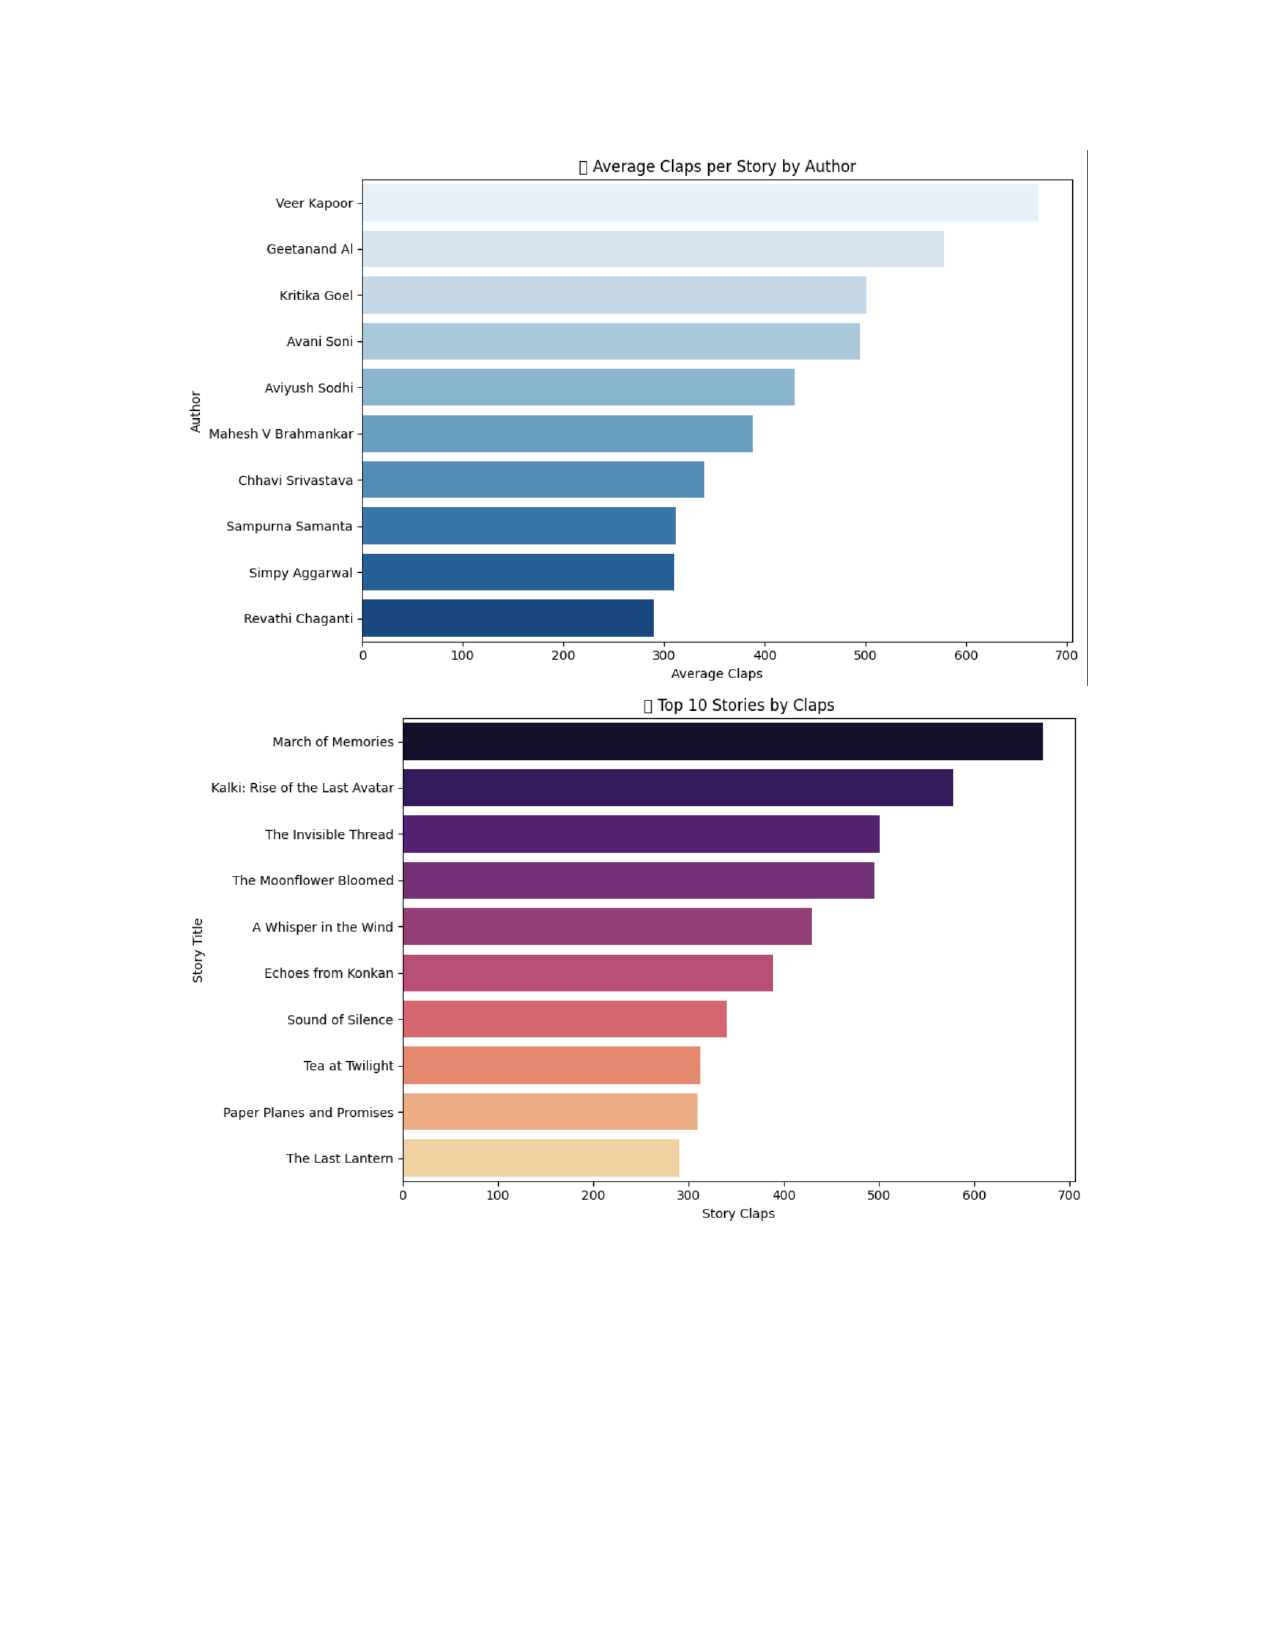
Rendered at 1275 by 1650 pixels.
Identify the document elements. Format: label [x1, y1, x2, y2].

picture [187, 690, 1088, 1226]
picture [187, 150, 1088, 686]
